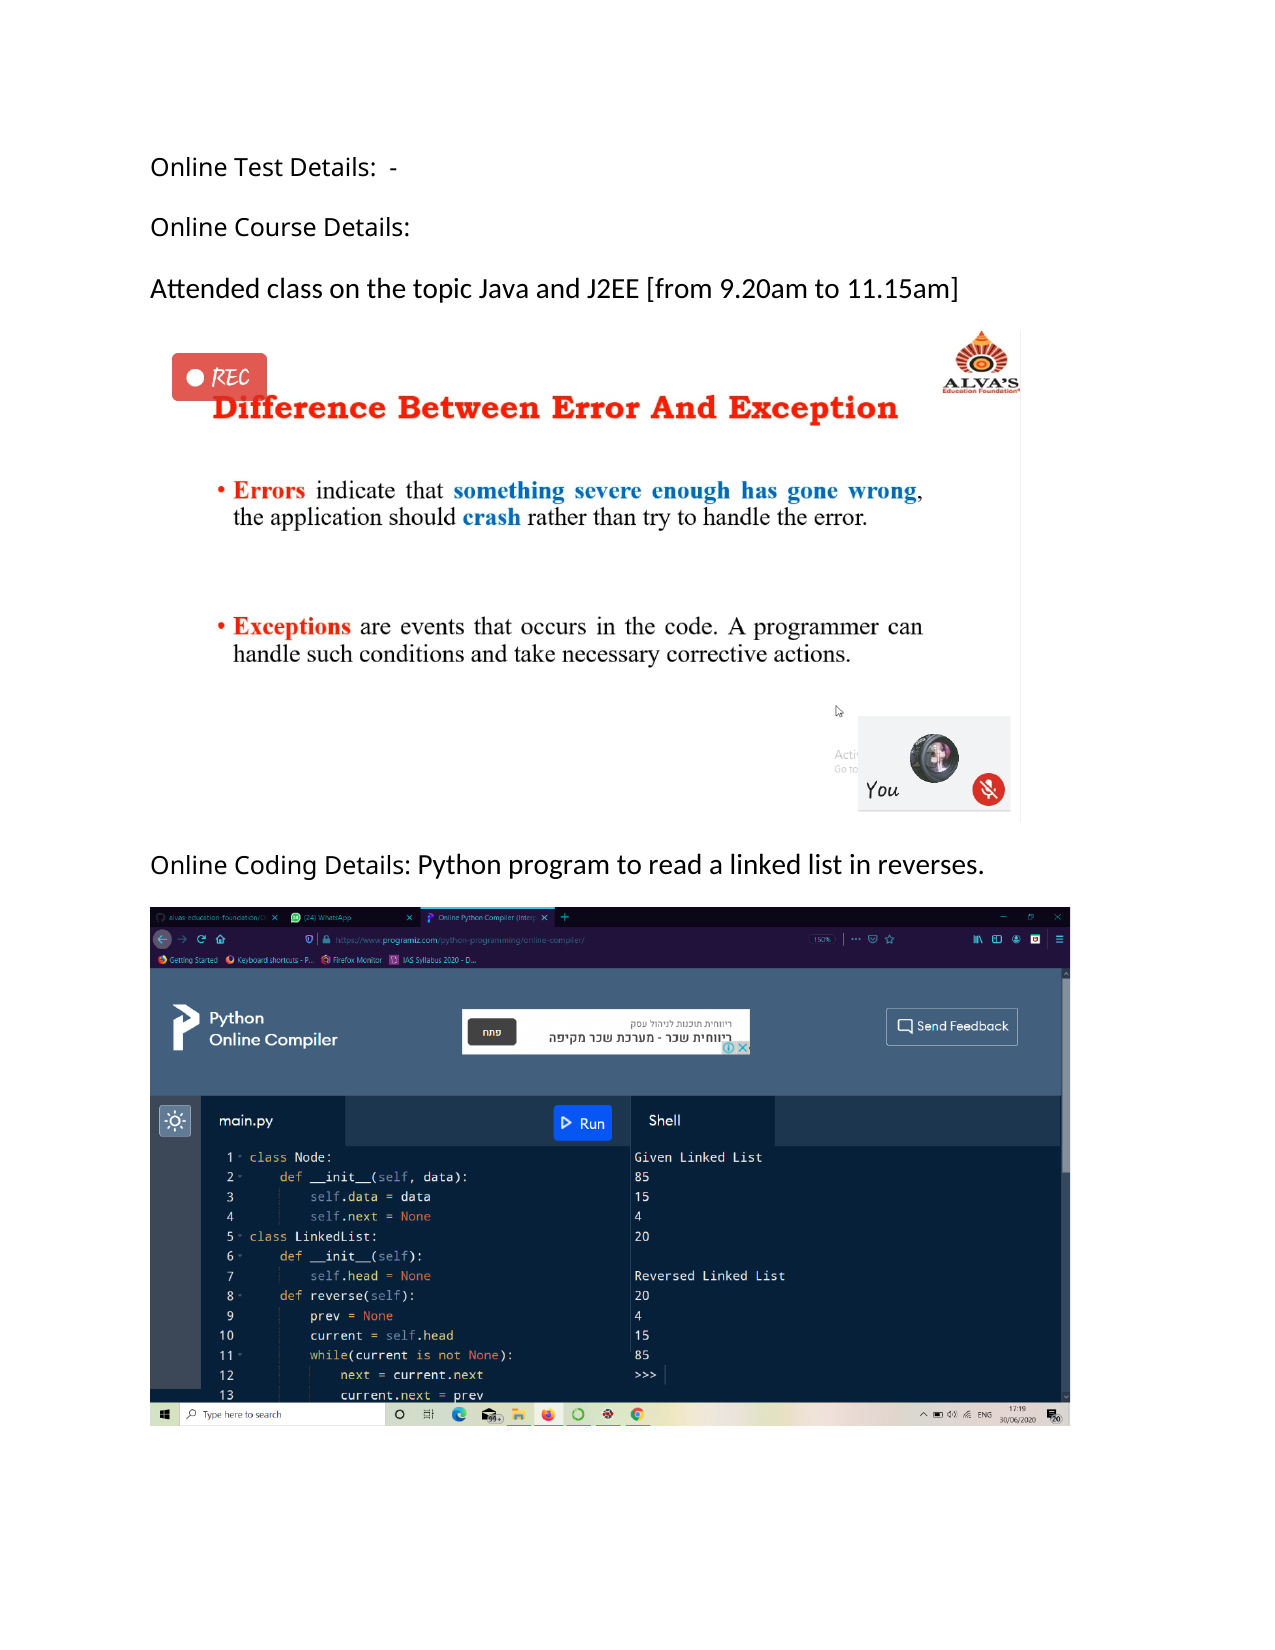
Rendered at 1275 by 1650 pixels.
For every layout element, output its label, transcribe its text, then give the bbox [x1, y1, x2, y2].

text Online Course Details: [150, 210, 1125, 244]
text Online Coding Details: Python program to read a linked list in reverses. [150, 846, 1125, 882]
text Online Test Details: - [150, 150, 1125, 184]
picture [150, 331, 1021, 822]
text Attended class on the topic Java and J2EE [from 9.20am to 11.15am] [150, 270, 1125, 306]
picture [150, 907, 1071, 1426]
